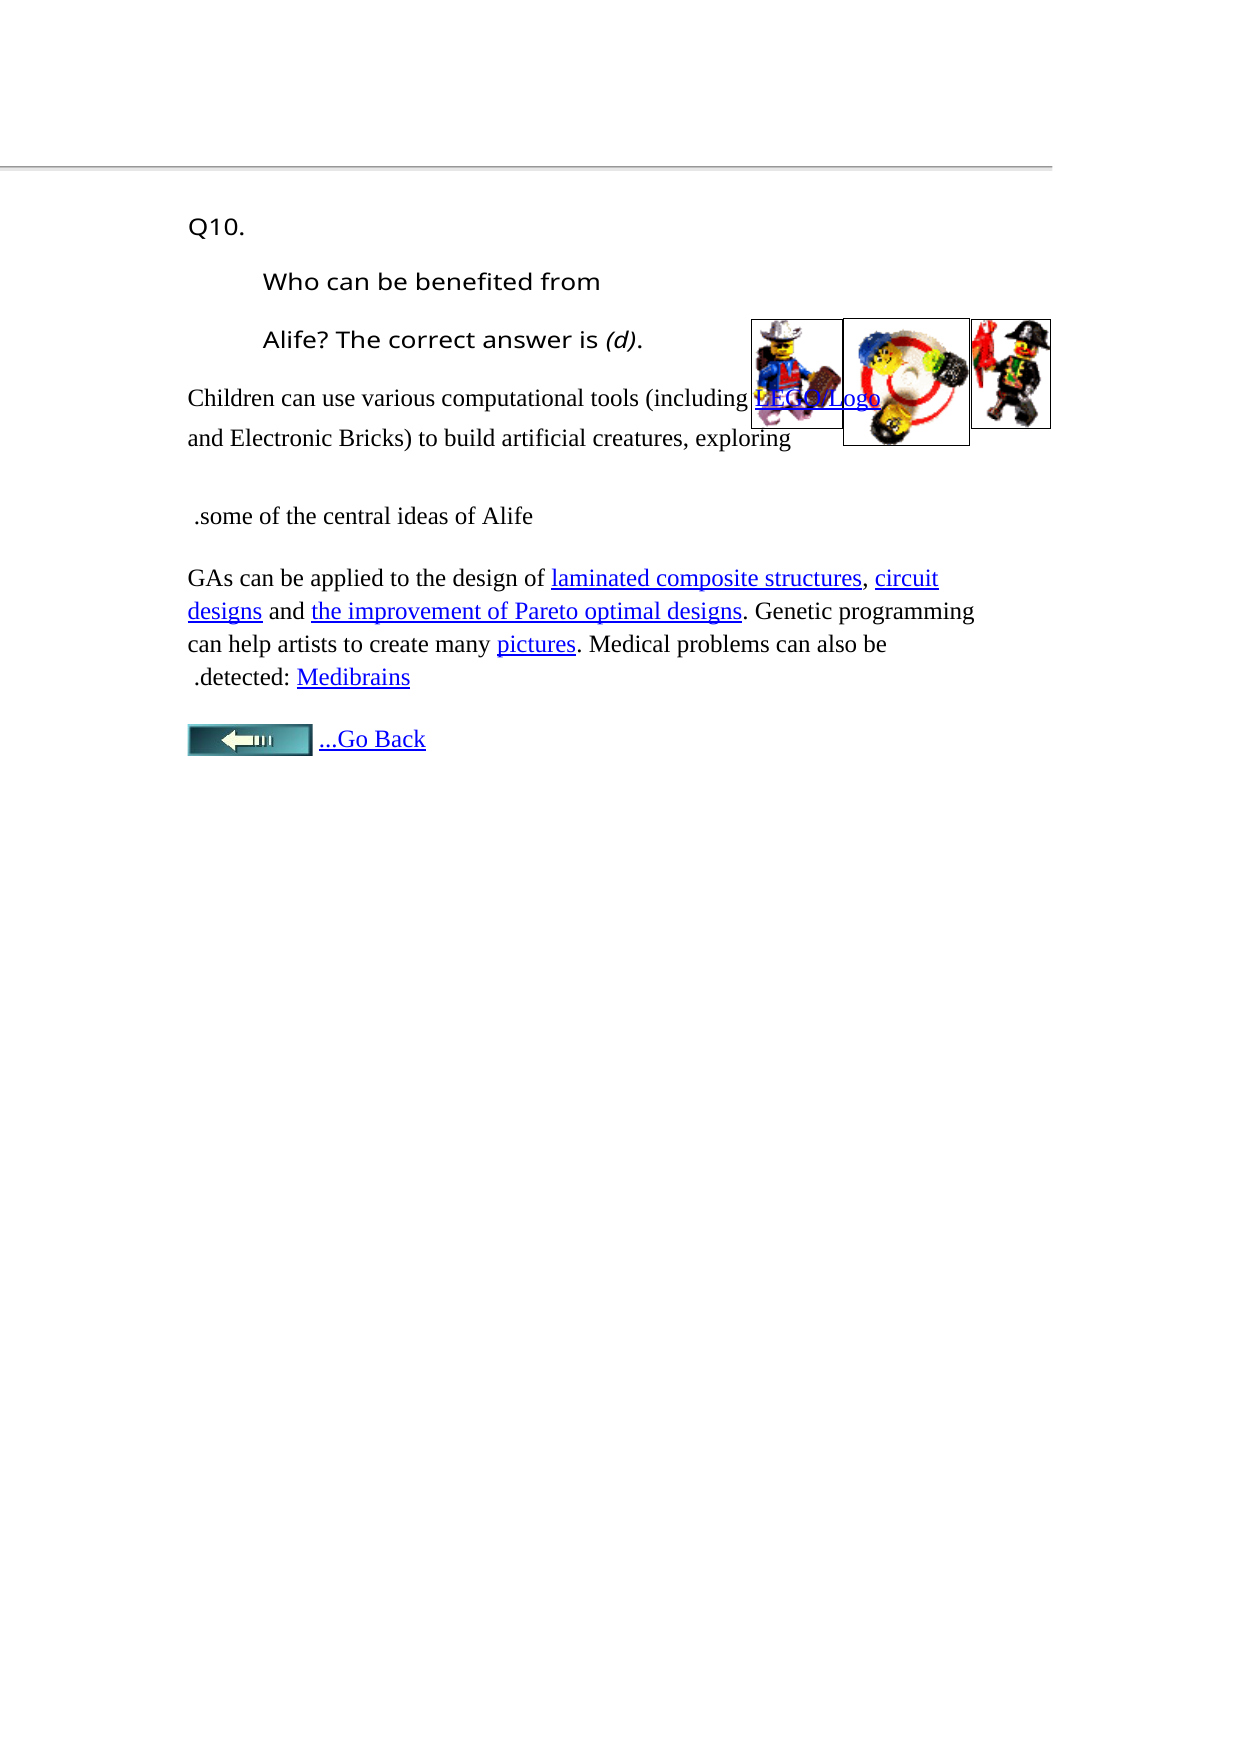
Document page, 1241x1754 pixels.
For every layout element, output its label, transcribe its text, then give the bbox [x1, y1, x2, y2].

text .detected: Medibrains [194, 662, 1065, 691]
picture [187, 724, 313, 756]
text Q10. [188, 211, 1065, 242]
picture [0, 166, 1053, 171]
picture [844, 319, 969, 445]
text Who can be benefited from Alife? The correct answer is (d). [263, 266, 654, 355]
picture [752, 320, 842, 383]
picture [972, 320, 1050, 428]
text .some of the central ideas of Alife [194, 501, 1065, 530]
text GAs can be applied to the design of laminated composite structures, circuit designs and the improvement of Pareto optimal designs. Genetic programming can help artists to create many pictures. Medical problems can also be [187, 563, 977, 658]
text Children can use various computational tools (including LEGO/Logo and Electronic Bricks) to build artificial creatures, exploring [187, 383, 884, 452]
text ...Go Back [319, 724, 1065, 753]
